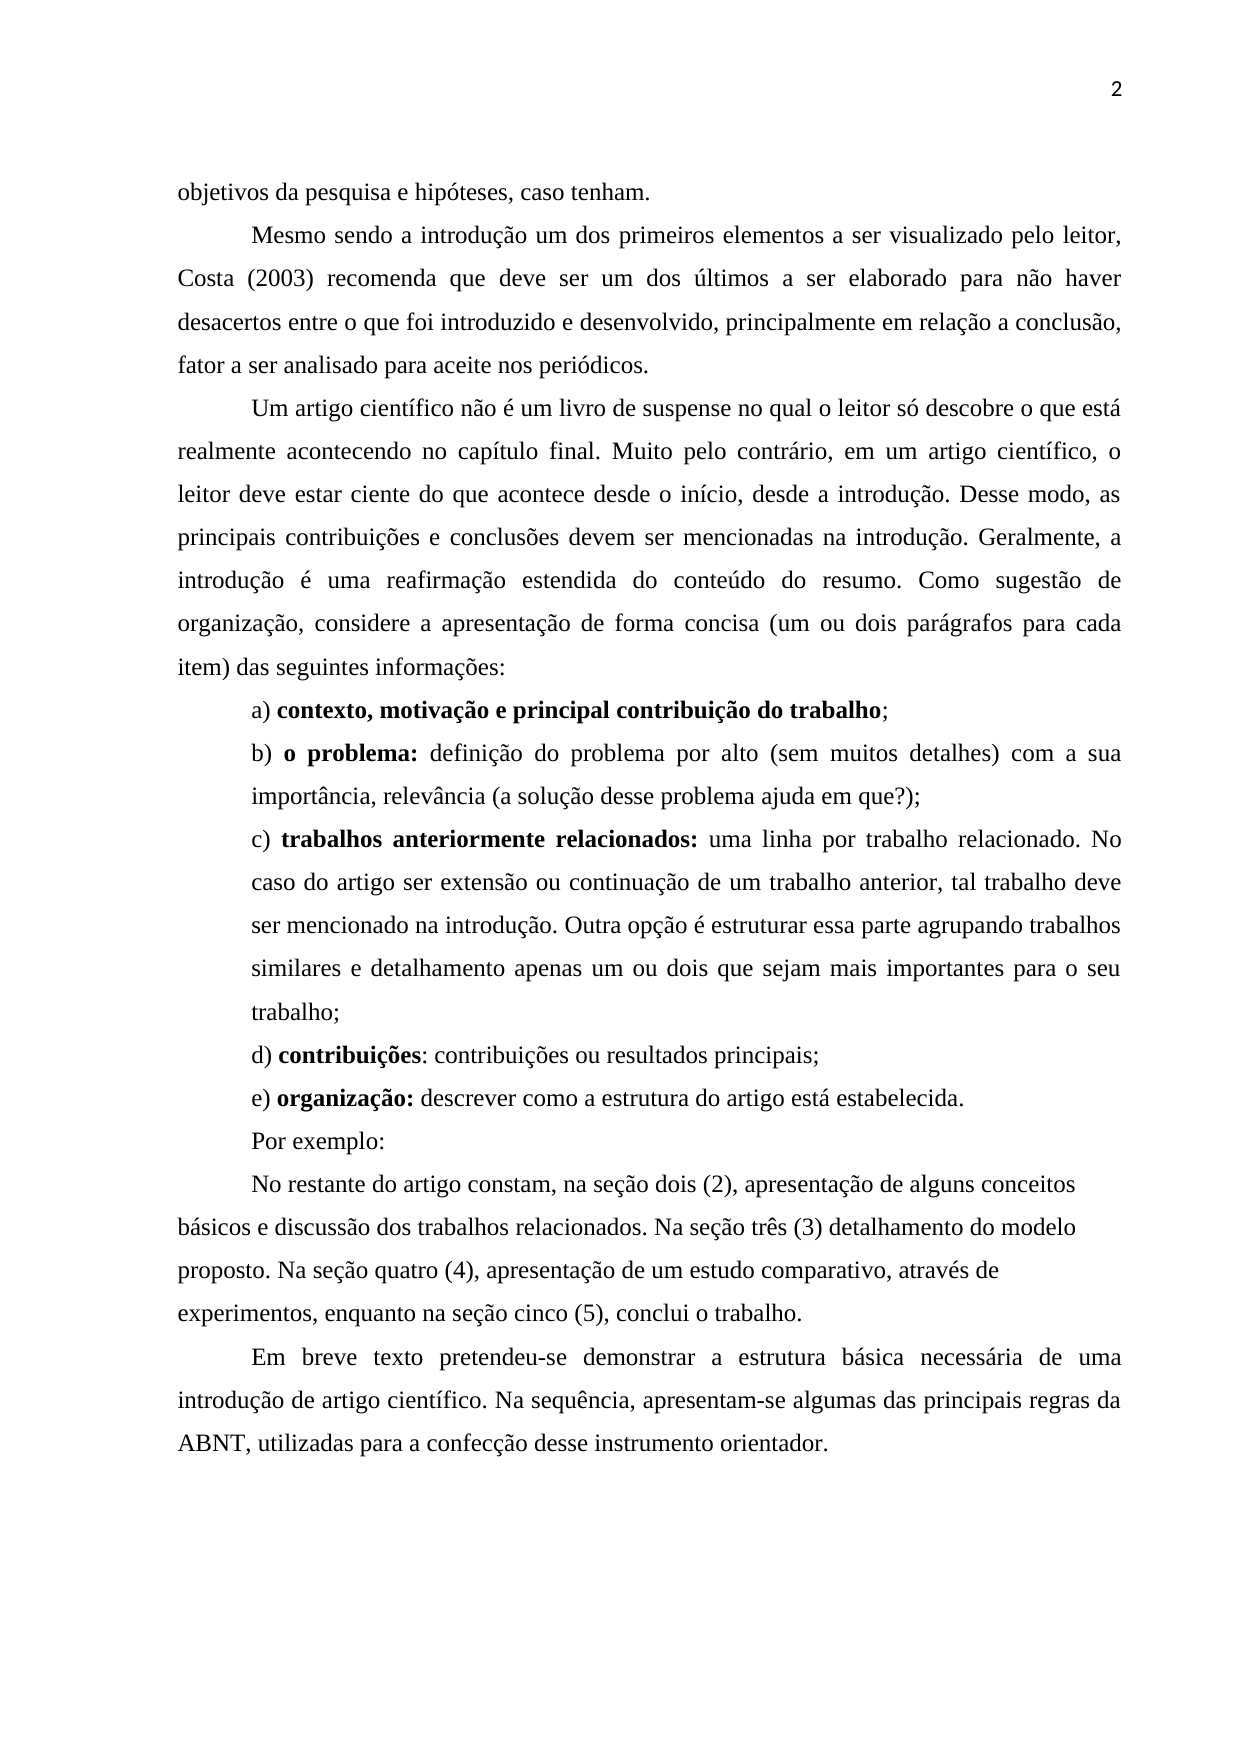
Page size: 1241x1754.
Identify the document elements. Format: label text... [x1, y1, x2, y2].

text No restante do artigo constam, na seção dois (2), apresentação de alguns conceitos básicos e discussão dos trabalhos relacionados. Na seção três (3) detalhamento do modelo proposto. Na seção quatro (4), apresentação de um estudo comparativo, através de experimentos, enquanto na seção cinco (5), conclui o trabalho. [177, 1169, 1122, 1327]
text a) contexto, motivação e principal contribuição do trabalho; [177, 695, 1122, 723]
text d) contribuições: contribuições ou resultados principais; [177, 1040, 1122, 1068]
text Por exemplo: [177, 1126, 1122, 1155]
text Mesmo sendo a introdução um dos primeiros elementos a ser visualizado pelo leitor, Costa (2003) recomenda que deve ser um dos últimos a ser elaborado para não haver desacertos entre o que foi introduzido e desenvolvido, principalmente em relação a conclusão, fator a ser analisado para aceite nos periódicos. [177, 220, 1122, 378]
text b) o problema: definição do problema por alto (sem muitos detalhes) com a sua importância, relevância (a solução desse problema ajuda em que?); [251, 738, 1122, 810]
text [177, 177, 1122, 206]
text e) organização: descrever como a estrutura do artigo está estabelecida. [177, 1083, 1122, 1112]
text c) trabalhos anteriormente relacionados: uma linha por trabalho relacionado. No caso do artigo ser extensão ou continuação de um trabalho anterior, tal trabalho deve ser mencionado na introdução. Outra opção é estruturar essa parte agrupando trabalhos similares e detalhamento apenas um ou dois que sejam mais importantes para o seu trabalho; [251, 824, 1122, 1025]
text Um artigo científico não é um livro de suspense no qual o leitor só descobre o que está realmente acontecendo no capítulo final. Muito pelo contrário, em um artigo científico, o leitor deve estar ciente do que acontece desde o início, desde a introdução. Desse modo, as principais contribuições e conclusões devem ser mencionadas na introdução. Geralmente, a introdução é uma reafirmação estendida do conteúdo do resumo. Como sugestão de organização, considere a apresentação de forma concisa (um ou dois parágrafos para cada item) das seguintes informações: [177, 393, 1122, 680]
text Em breve texto pretendeu-se demonstrar a estrutura básica necessária de uma introdução de artigo científico. Na sequência, apresentam-se algumas das principais regras da ABNT, utilizadas para a confecção desse instrumento orientador. [177, 1342, 1122, 1457]
